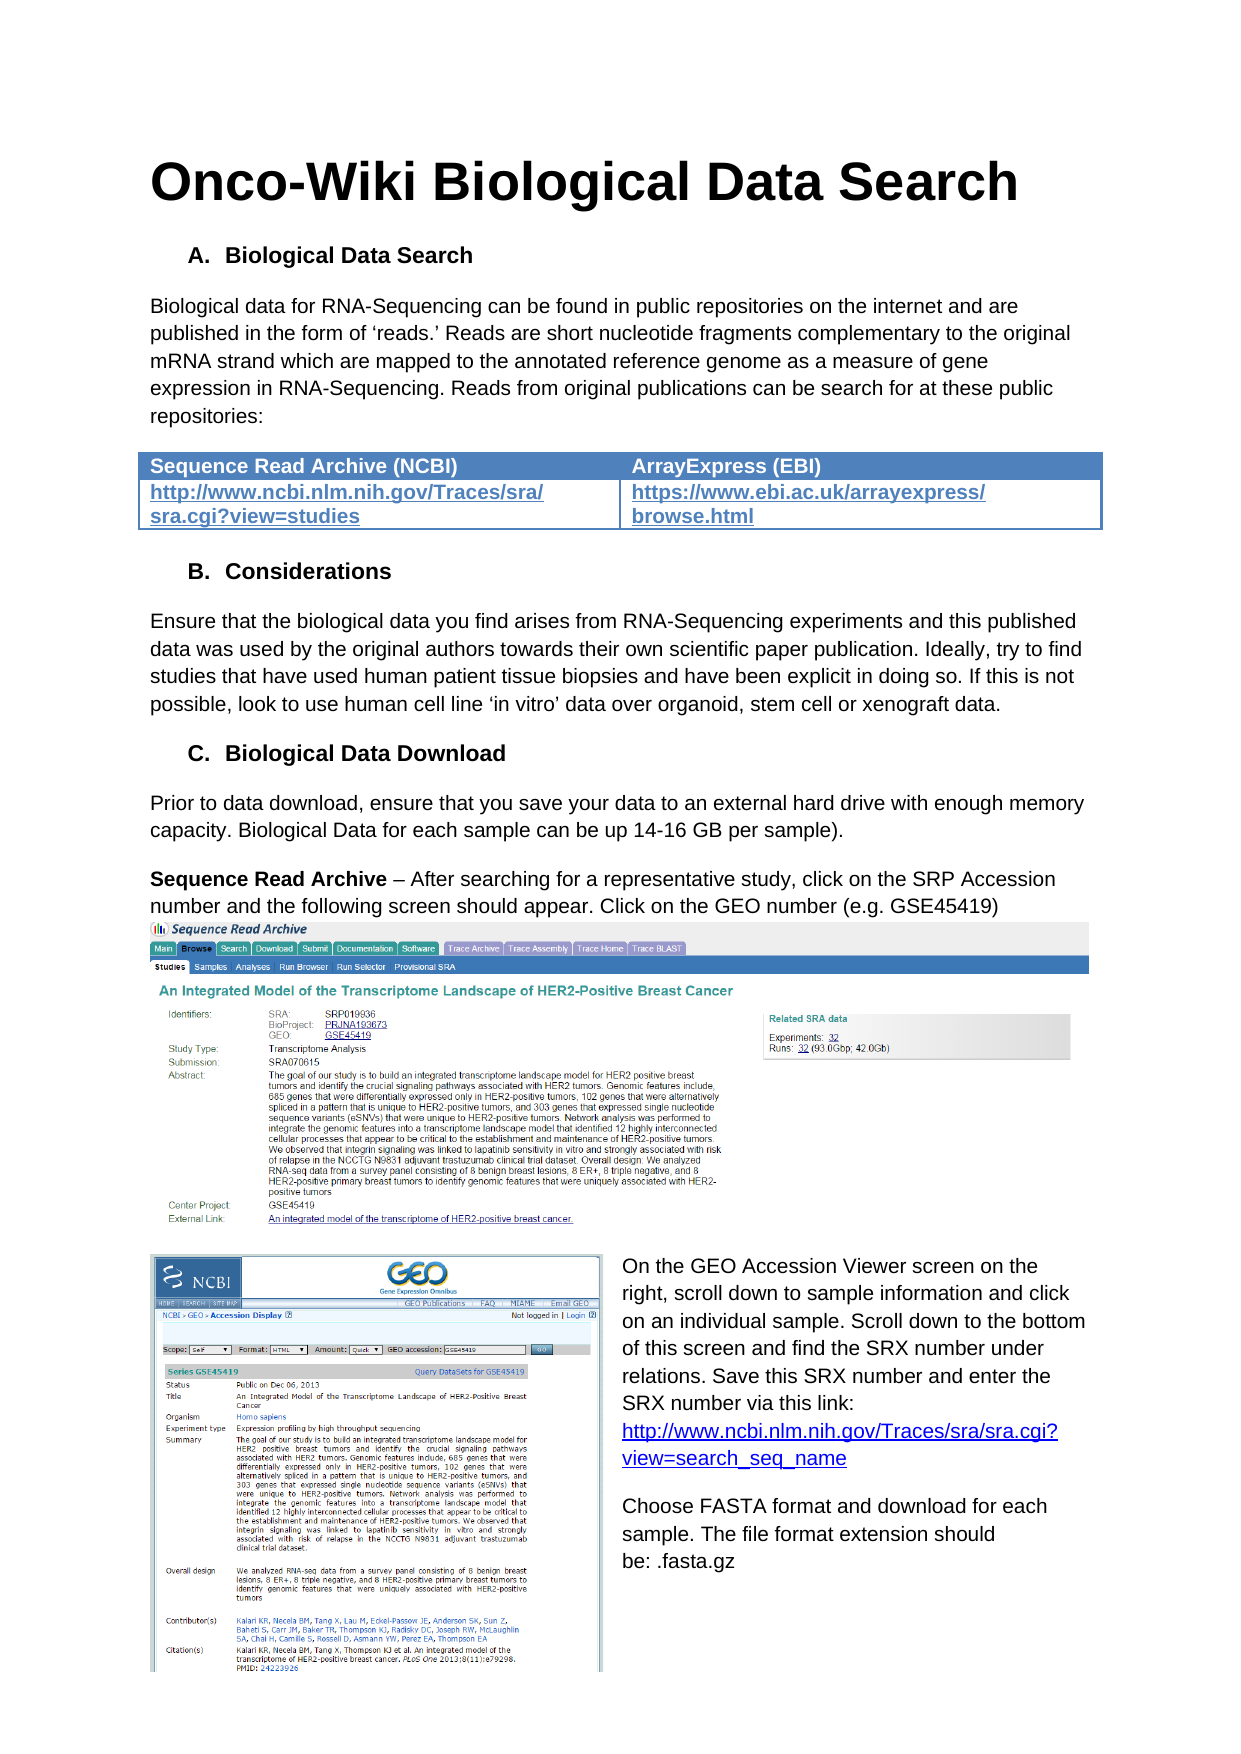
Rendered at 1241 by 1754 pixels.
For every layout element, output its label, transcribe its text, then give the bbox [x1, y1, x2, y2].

picture [150, 922, 1089, 1229]
table_cell http://www.ncbi.nlm.nih.gov/Traces/sra/sra.cgi?view=studies [140, 480, 619, 528]
text Onco-Wiki Biological Data Search [150, 150, 1090, 212]
text Choose FASTA format and download for each sample. The file format extension should be: .fasta.gz [604, 1494, 1090, 1573]
text Prior to data download, ensure that you save your data to an external hard drive with enough memory capacity. Biological Data for each sample can be up 14-16 GB per sample). [150, 791, 1090, 842]
list Biological Data Download [187, 740, 1090, 766]
text On the GEO Accession Viewer screen on the right, scroll down to sample information and click on an individual sample. Scroll down to the bottom of this screen and find the SRX number under relations. Save this SRX number and enter the SRX number via this link: http://www.ncbi.nlm.nih.gov/Traces/sra/sra.cgi?view=search_seq_name [150, 1253, 1090, 1470]
table_header Sequence Read Archive (NCBI) [140, 454, 620, 478]
picture [150, 1254, 604, 1672]
list Biological Data Search [187, 242, 1090, 269]
list Considerations [187, 558, 1090, 584]
table_cell https://www.ebi.ac.uk/arrayexpress/browse.html [621, 480, 1100, 528]
text Ensure that the biological data you find arises from RNA-Sequencing experiments and this published data was used by the original authors towards their own scientific paper publication. Ideally, try to find studies that have used human patient tissue biopsies and have been explicit in doing so. If this is not possible, look to use human cell line ‘in vitro’ data over organoid, stem cell or xenograft data. [150, 609, 1090, 715]
table_header ArrayExpress (EBI) [620, 454, 1100, 478]
text Biological data for RNA-Sequencing can be found in public repositories on the internet and are published in the form of ‘reads.’ Reads are short nucleotide fragments complementary to the original mRNA strand which are mapped to the annotated reference genome as a measure of gene expression in RNA-Sequencing. Reads from original publications can be search for at these public repositories: [150, 293, 1090, 427]
